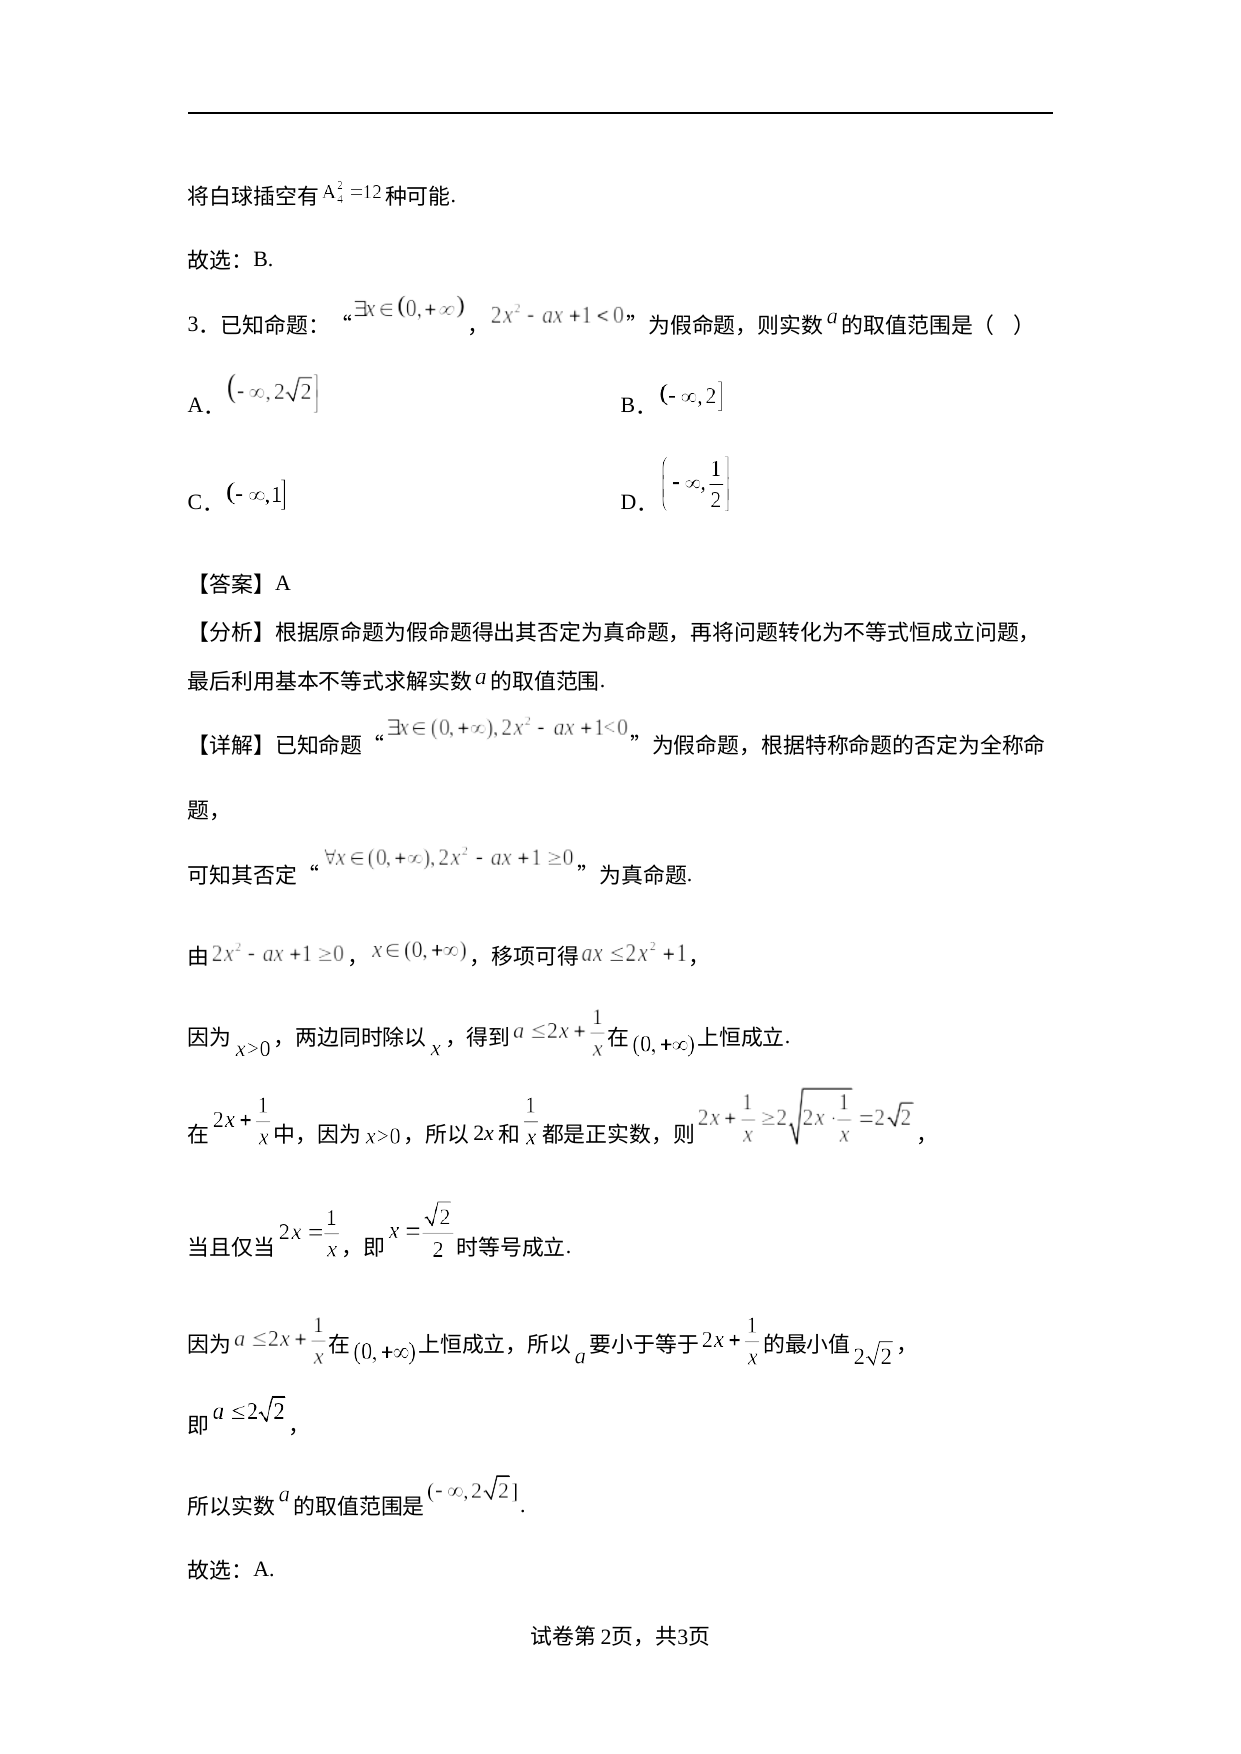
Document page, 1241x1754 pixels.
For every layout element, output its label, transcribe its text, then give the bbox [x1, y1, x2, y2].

text 可知其否定“”为真命题. [187, 841, 1053, 906]
text 即， [187, 1391, 1053, 1456]
text 在中，因为，所以2x和都是正实数，则， [187, 1084, 1053, 1181]
text 因为，两边同时除以，得到在上恒成立. [187, 1003, 1053, 1068]
text 所以实数的取值范围是. [187, 1472, 1053, 1537]
text 故选：A. [187, 1553, 1053, 1585]
text 由，，移项可得， [187, 922, 1053, 987]
text 【答案】A [187, 566, 1053, 599]
text 【分析】根据原命题为假命题得出其否定为真命题，再将问题转化为不等式恒成立问题，最后利用基本不等式求解实数的取值范围. [187, 614, 1053, 696]
text 故选：B. [187, 243, 1053, 275]
text 将白球插空有种可能. [187, 162, 1053, 227]
text 3．已知命题：“，”为假命题，则实数的取值范围是（ ） [187, 291, 1053, 356]
text C． D． [187, 453, 1053, 550]
text 当且仅当，即时等号成立. [187, 1197, 1053, 1294]
text 【详解】已知命题“”为假命题，根据特称命题的否定为全称命题， [187, 712, 1053, 825]
text 因为在上恒成立，所以要小于等于的最小值， [187, 1310, 1053, 1375]
text A． B． [187, 372, 1053, 437]
